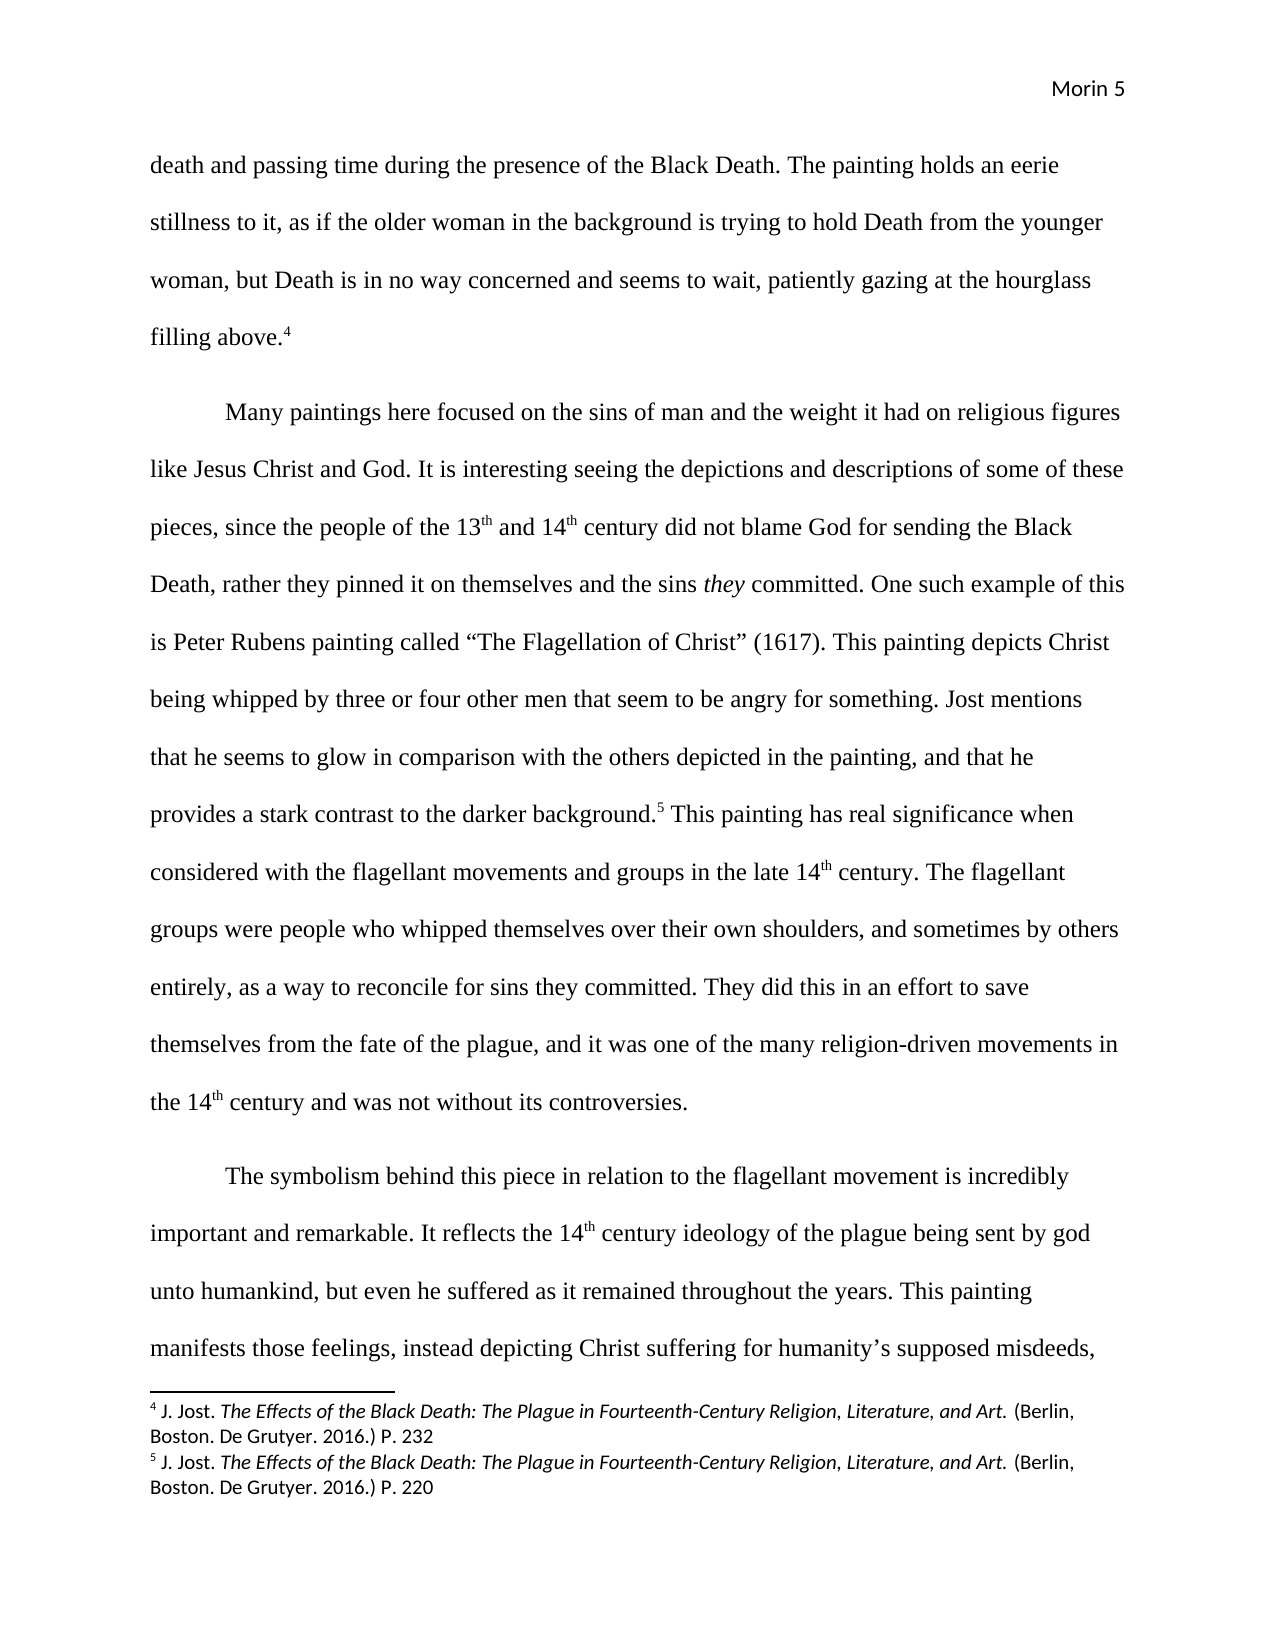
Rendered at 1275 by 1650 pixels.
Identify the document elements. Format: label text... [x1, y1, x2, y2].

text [150, 1161, 1125, 1362]
text Many paintings here focused on the sins of man and the weight it had on religious figures like Jesus Christ and God. It is interesting seeing the depictions and descriptions of some of these pieces, since the people of the 13th and 14th century did not blame God for sending the Black Death, rather they pinned it on themselves and the sins they committed. One such example of this is Peter Rubens painting called “The Flagellation of Christ” (1617). This painting depicts Christ being whipped by three or four other men that seem to be angry for something. Jost mentions that he seems to glow in comparison with the others depicted in the painting, and that he provides a stark contrast to the darker background. This painting has real significance when considered with the flagellant movements and groups in the late 14th century. The flagellant groups were people who whipped themselves over their own shoulders, and sometimes by others entirely, as a way to reconcile for sins they committed. They did this in an effort to save themselves from the fate of the plague, and it was one of the many religion-driven movements in the 14th century and was not without its controversies. [150, 397, 1125, 1115]
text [150, 150, 1125, 351]
